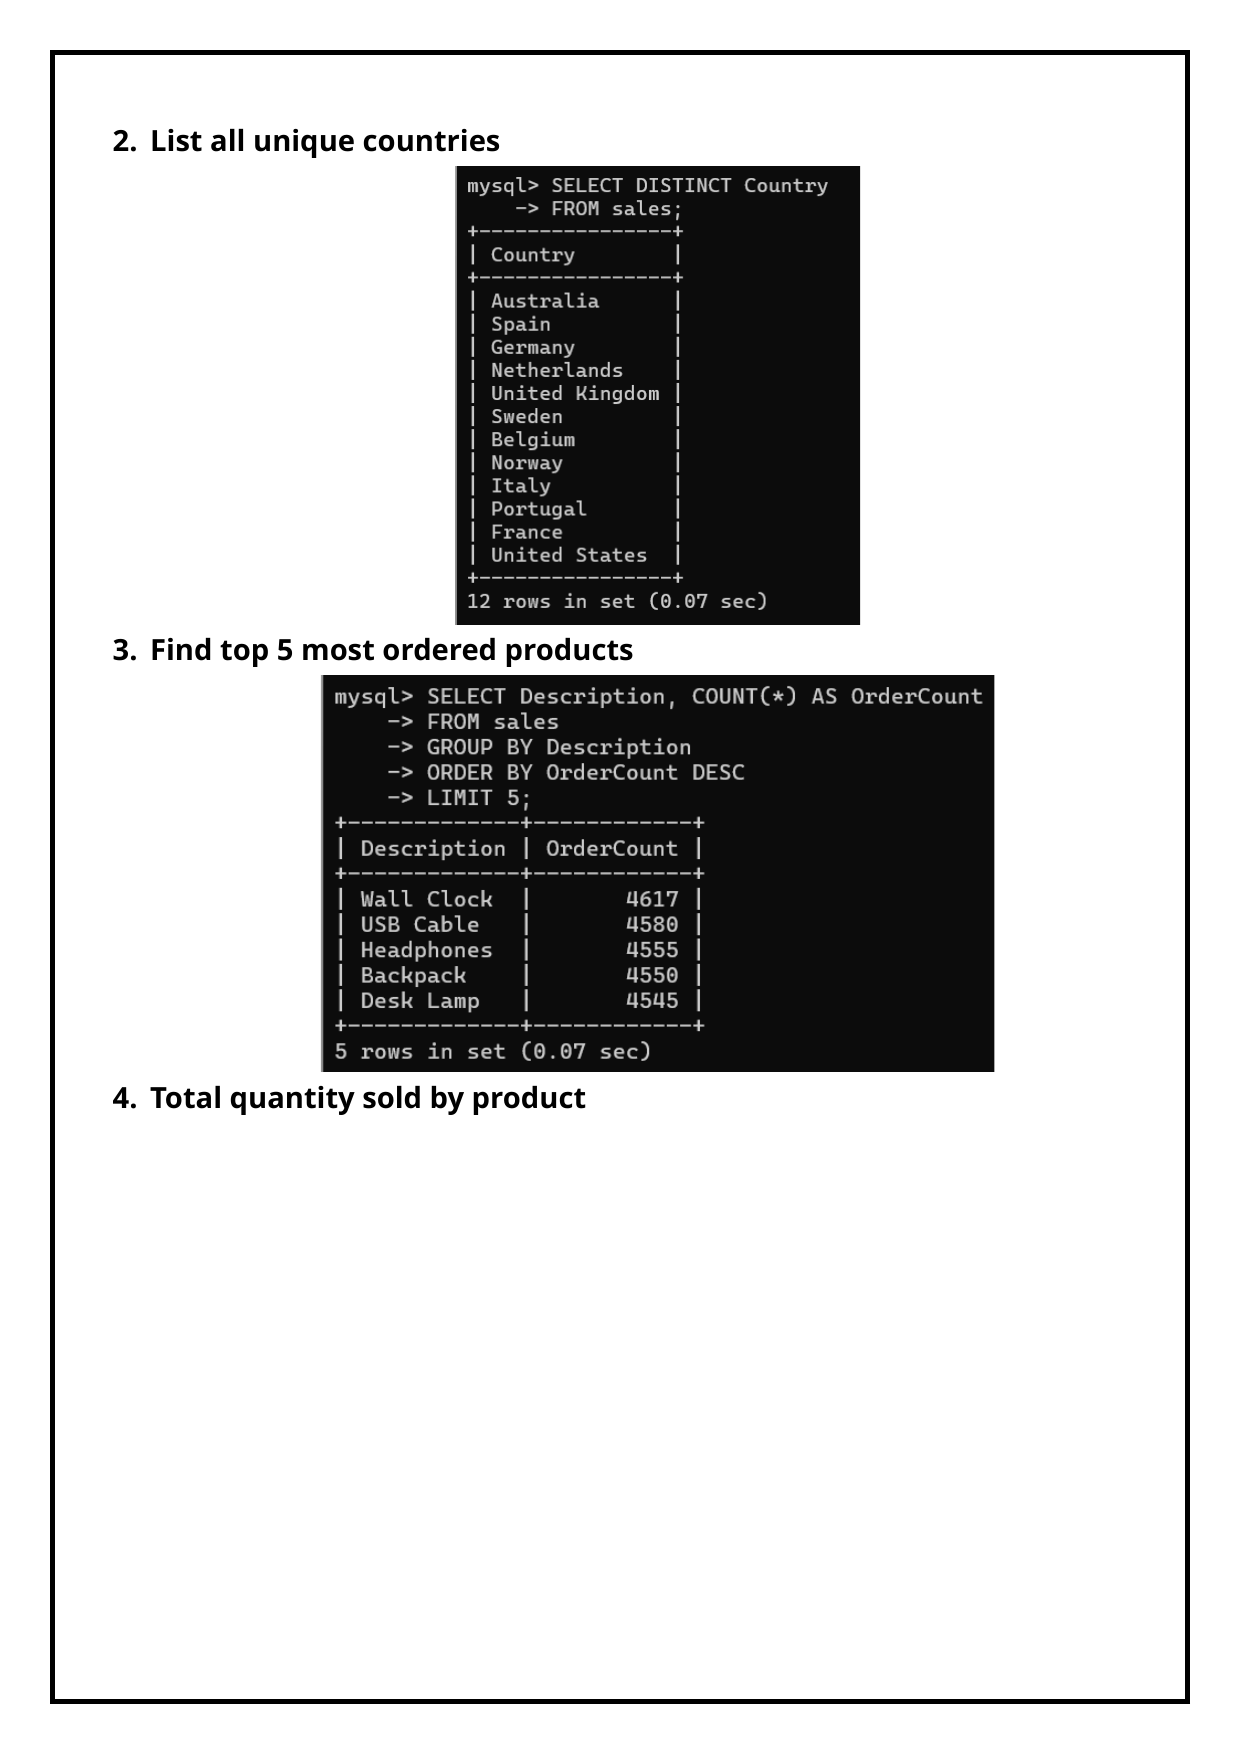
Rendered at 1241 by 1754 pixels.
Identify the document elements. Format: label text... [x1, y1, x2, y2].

picture [455, 166, 861, 625]
picture [320, 675, 995, 1072]
list Total quantity sold by product [112, 1077, 1165, 1117]
list Find top 5 most ordered products [112, 629, 1165, 669]
list List all unique countries [112, 121, 1165, 160]
